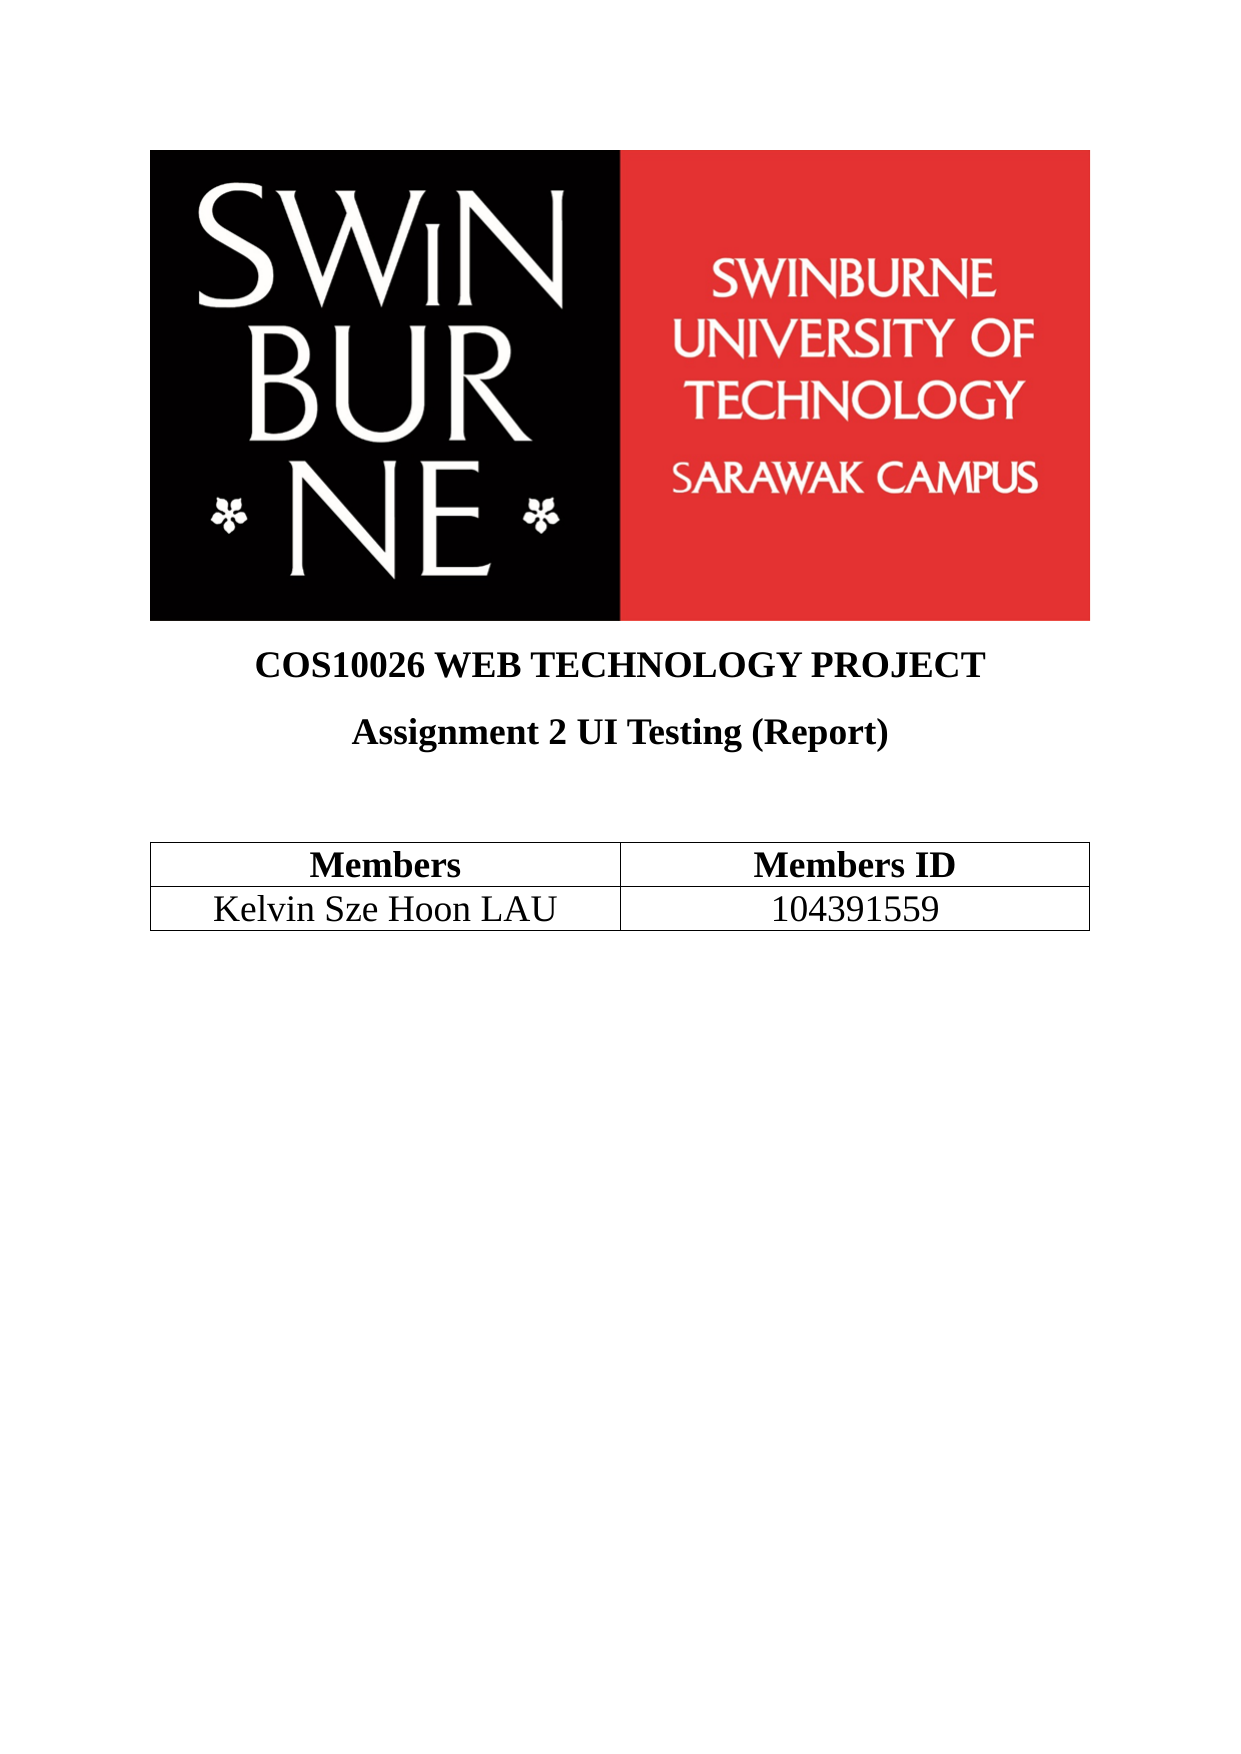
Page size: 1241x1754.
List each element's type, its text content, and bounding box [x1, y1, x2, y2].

text COS10026 WEB TECHNOLOGY PROJECT [150, 643, 1090, 686]
table_header Members ID [621, 843, 1089, 886]
picture [150, 150, 1091, 621]
table_cell Kelvin Sze Hoon LAU [151, 887, 620, 930]
text Assignment 2 UI Testing (Report) [150, 709, 1090, 752]
table_header Members [151, 843, 620, 886]
table_cell 104391559 [621, 887, 1089, 930]
